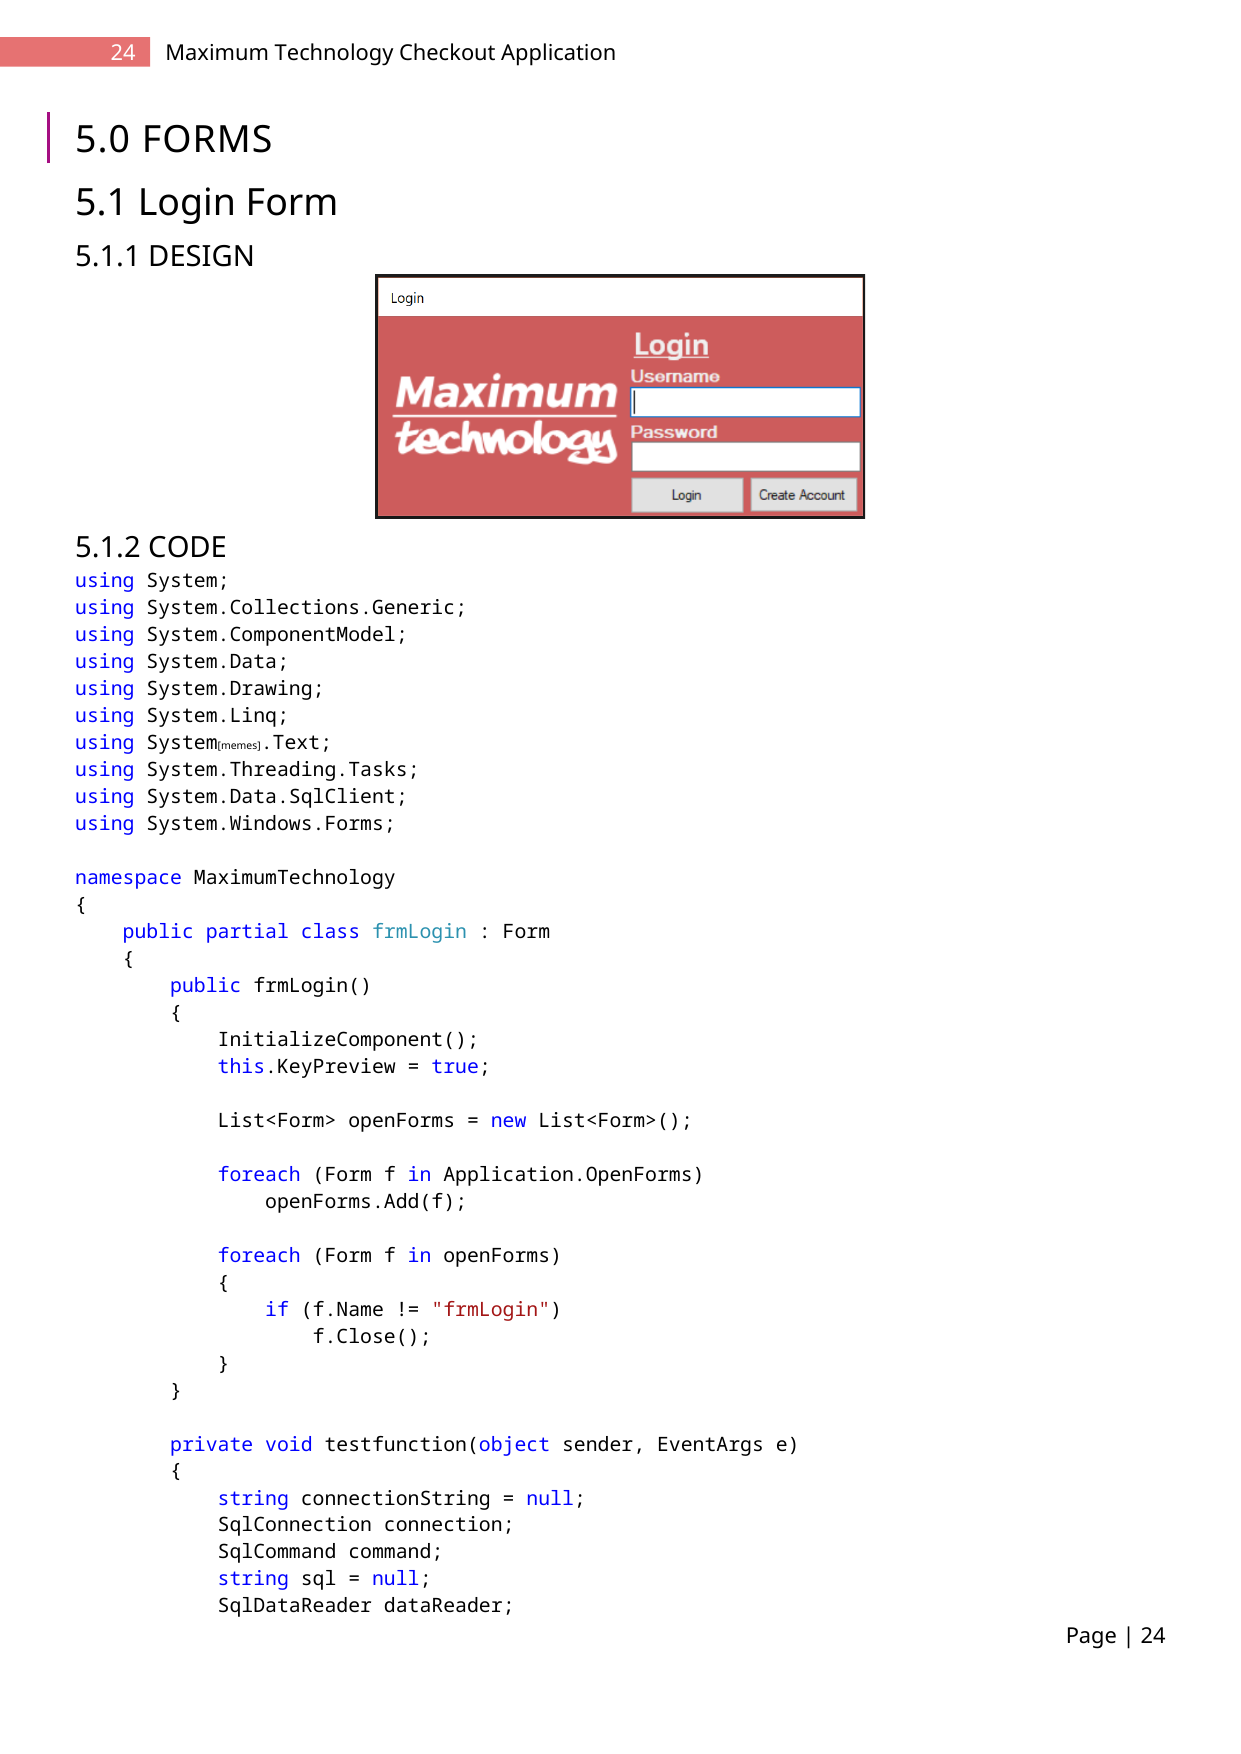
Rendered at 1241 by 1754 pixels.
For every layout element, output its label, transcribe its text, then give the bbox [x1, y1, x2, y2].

text string connectionString = null; [75, 1484, 1165, 1511]
text SqlConnection connection; [75, 1511, 1165, 1538]
text public frmLogin() [75, 971, 1165, 998]
text InitializeComponent(); [75, 1025, 1165, 1052]
text using System.Threading.Tasks; [75, 755, 1165, 782]
text using System.Drawing; [75, 674, 1165, 701]
picture [375, 274, 866, 519]
text using System.Linq; [75, 701, 1165, 728]
text using System.Data; [75, 647, 1165, 674]
text { [75, 944, 1165, 971]
text using System.Data.SqlClient; [75, 782, 1165, 809]
text namespace MaximumTechnology [75, 863, 1165, 890]
text } [75, 1349, 1165, 1376]
subtitle 5.1 Login Form [75, 176, 1165, 227]
text using System.Collections.Generic; [75, 593, 1165, 620]
text SqlCommand command; [75, 1538, 1165, 1565]
subtitle 5.0 Forms [50, 112, 1165, 163]
text openForms.Add(f); [75, 1187, 1165, 1214]
text if (f.Name != "frmLogin") [75, 1295, 1165, 1322]
text using System.Windows.Forms; [75, 809, 1165, 836]
text } [75, 1376, 1165, 1403]
text this.KeyPreview = true; [75, 1052, 1165, 1079]
text { [75, 1268, 1165, 1295]
text using System; [75, 566, 1165, 593]
text string sql = null; [75, 1565, 1165, 1592]
text { [75, 1457, 1165, 1484]
subtitle 5.1.1 Design [75, 235, 1165, 274]
text foreach (Form f in Application.OpenForms) [75, 1160, 1165, 1187]
text private void testfunction(object sender, EventArgs e) [75, 1430, 1165, 1457]
text using System.ComponentModel; [75, 620, 1165, 647]
text { [75, 890, 1165, 917]
text using System[memes].Text; [75, 728, 1165, 755]
text List<Form> openForms = new List<Form>(); [75, 1106, 1165, 1133]
text { [75, 998, 1165, 1025]
text public partial class frmLogin : Form [75, 917, 1165, 944]
text f.Close(); [75, 1322, 1165, 1349]
text foreach (Form f in openForms) [75, 1241, 1165, 1268]
subtitle 5.1.2 Code [75, 527, 1165, 566]
text SqlDataReader dataReader; [75, 1592, 1165, 1619]
